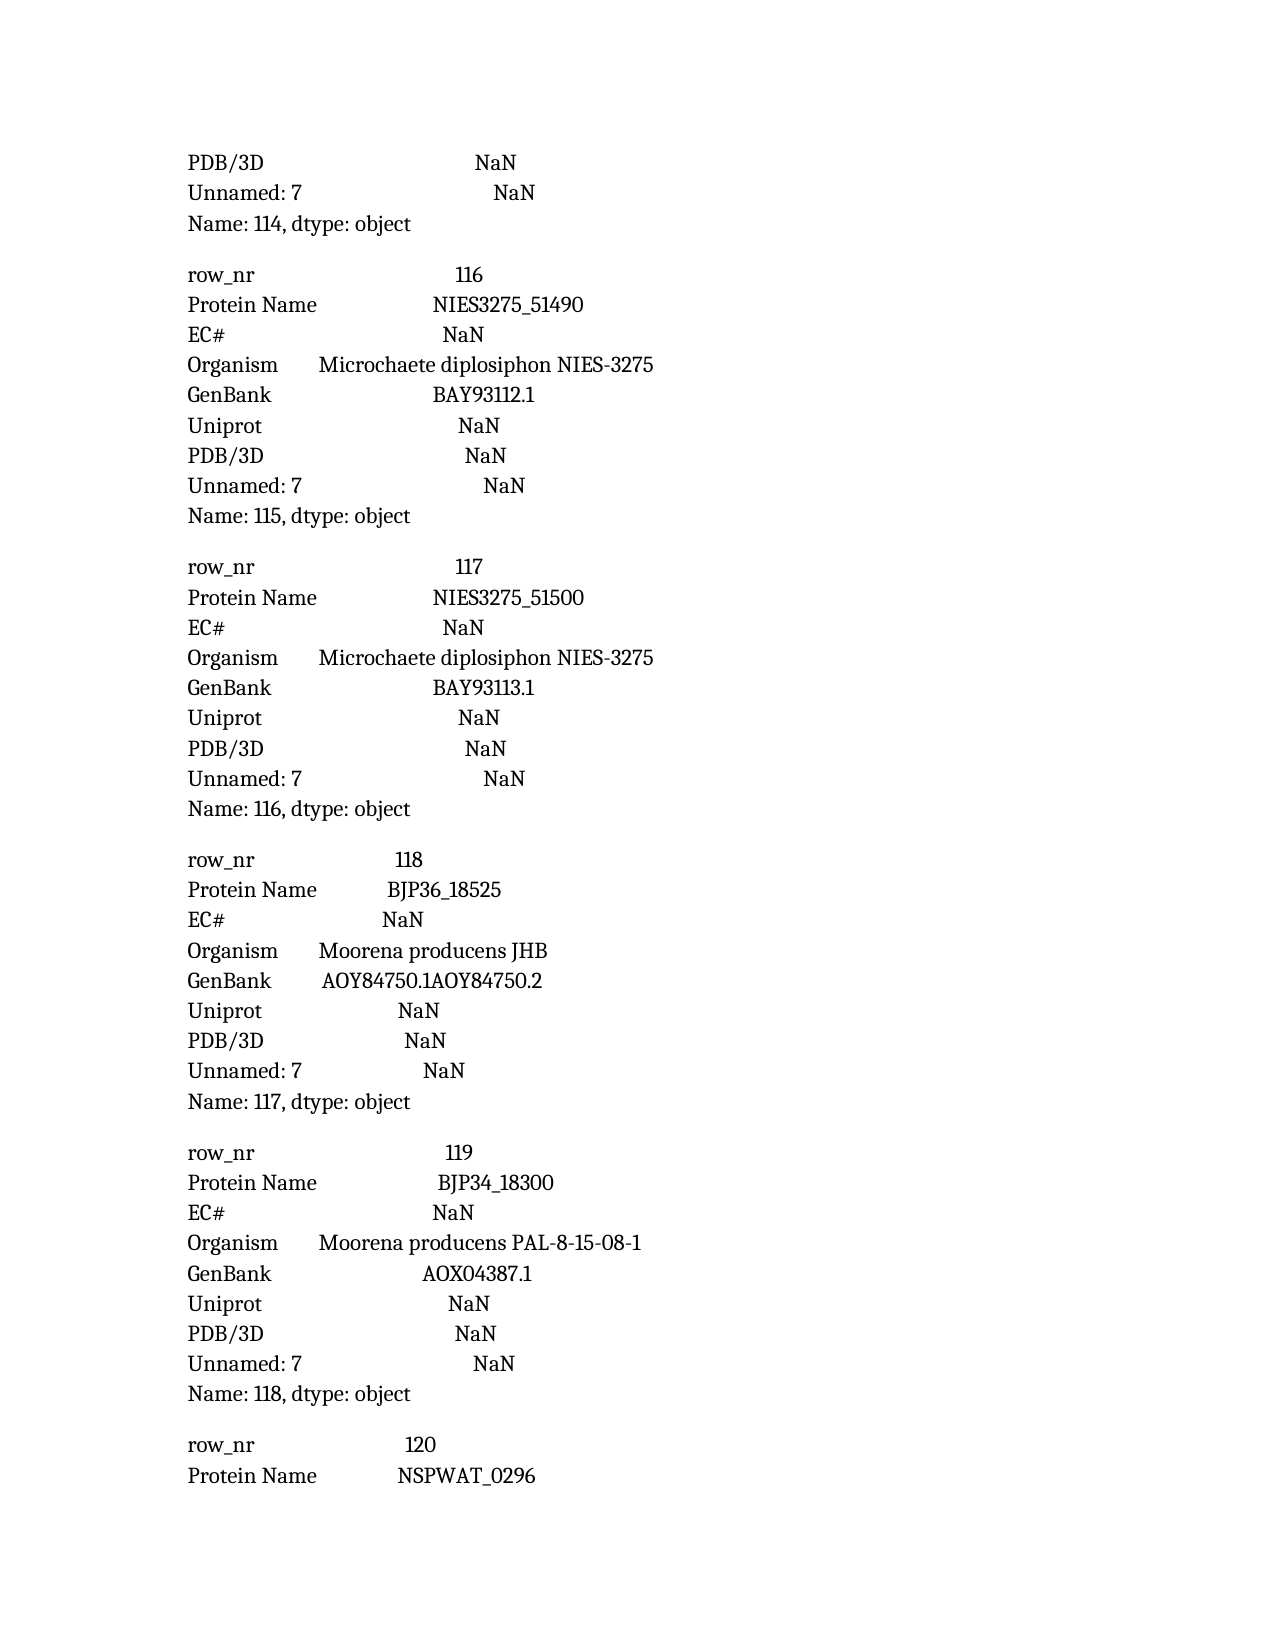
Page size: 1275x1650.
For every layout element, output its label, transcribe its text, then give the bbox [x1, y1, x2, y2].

text row_nr 116 Protein Name NIES3275_51490 EC# NaN Organism Microchaete diplosiphon NIES-3275 GenBank BAY93112.1 Uniprot NaN PDB/3D NaN Unnamed: 7 NaN Name: 115, dtype: object [187, 261, 1087, 529]
text row_nr 119 Protein Name BJP34_18300 EC# NaN Organism Moorena producens PAL-8-15-08-1 GenBank AOX04387.1 Uniprot NaN PDB/3D NaN Unnamed: 7 NaN Name: 118, dtype: object [187, 1139, 1087, 1408]
text row_nr 117 Protein Name NIES3275_51500 EC# NaN Organism Microchaete diplosiphon NIES-3275 GenBank BAY93113.1 Uniprot NaN PDB/3D NaN Unnamed: 7 NaN Name: 116, dtype: object [187, 554, 1087, 822]
text row_nr 118 Protein Name BJP36_18525 EC# NaN Organism Moorena producens JHB GenBank AOY84750.1AOY84750.2 Uniprot NaN PDB/3D NaN Unnamed: 7 NaN Name: 117, dtype: object [187, 847, 1087, 1115]
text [187, 150, 1087, 237]
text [187, 1432, 1087, 1489]
